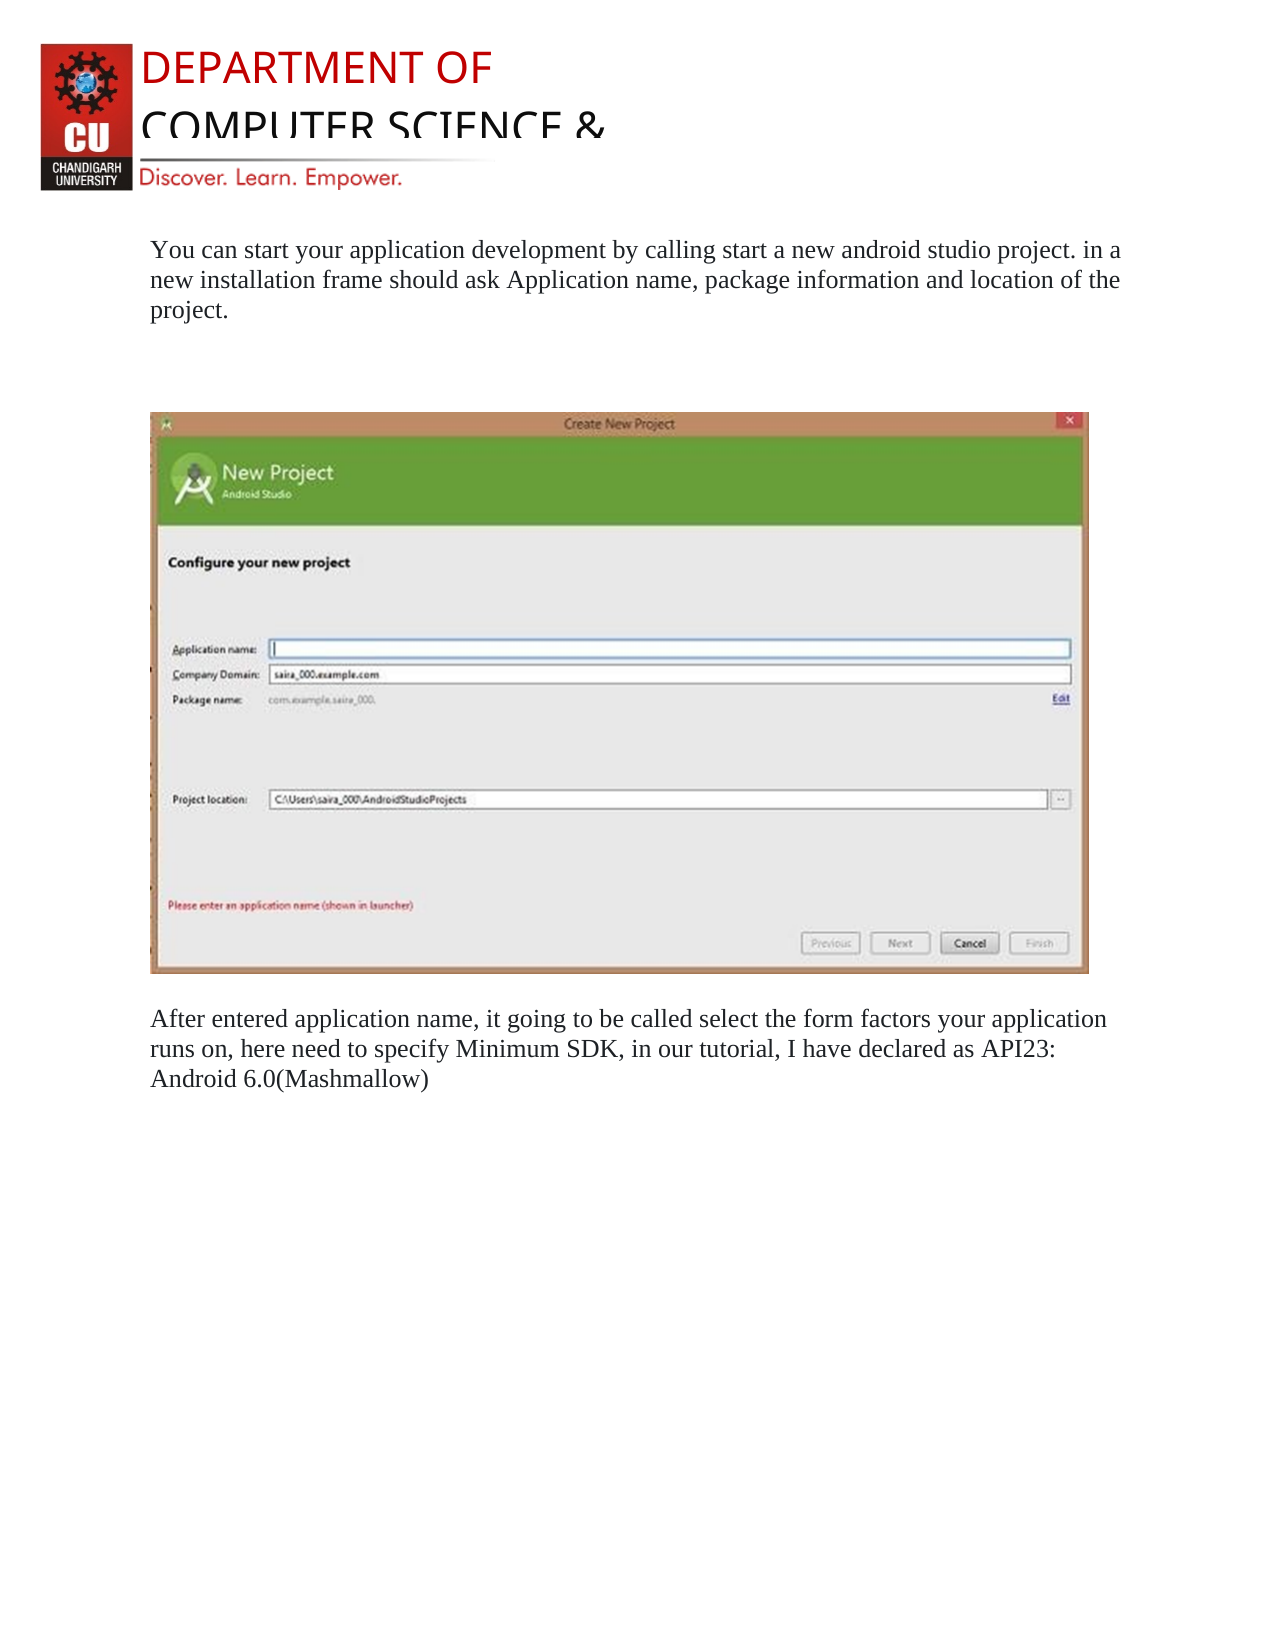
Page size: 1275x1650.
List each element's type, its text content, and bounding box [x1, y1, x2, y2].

picture [40, 43, 529, 191]
text You can start your application development by calling start a new android studio project. in a new installation frame should ask Application name, package information and location of the project. [150, 234, 1125, 324]
text After entered application name, it going to be called select the form factors your application runs on, here need to specify Minimum SDK, in our tutorial, I have declared as API23: Android 6.0(Mashmallow) [150, 1003, 1125, 1093]
picture [150, 412, 1089, 974]
